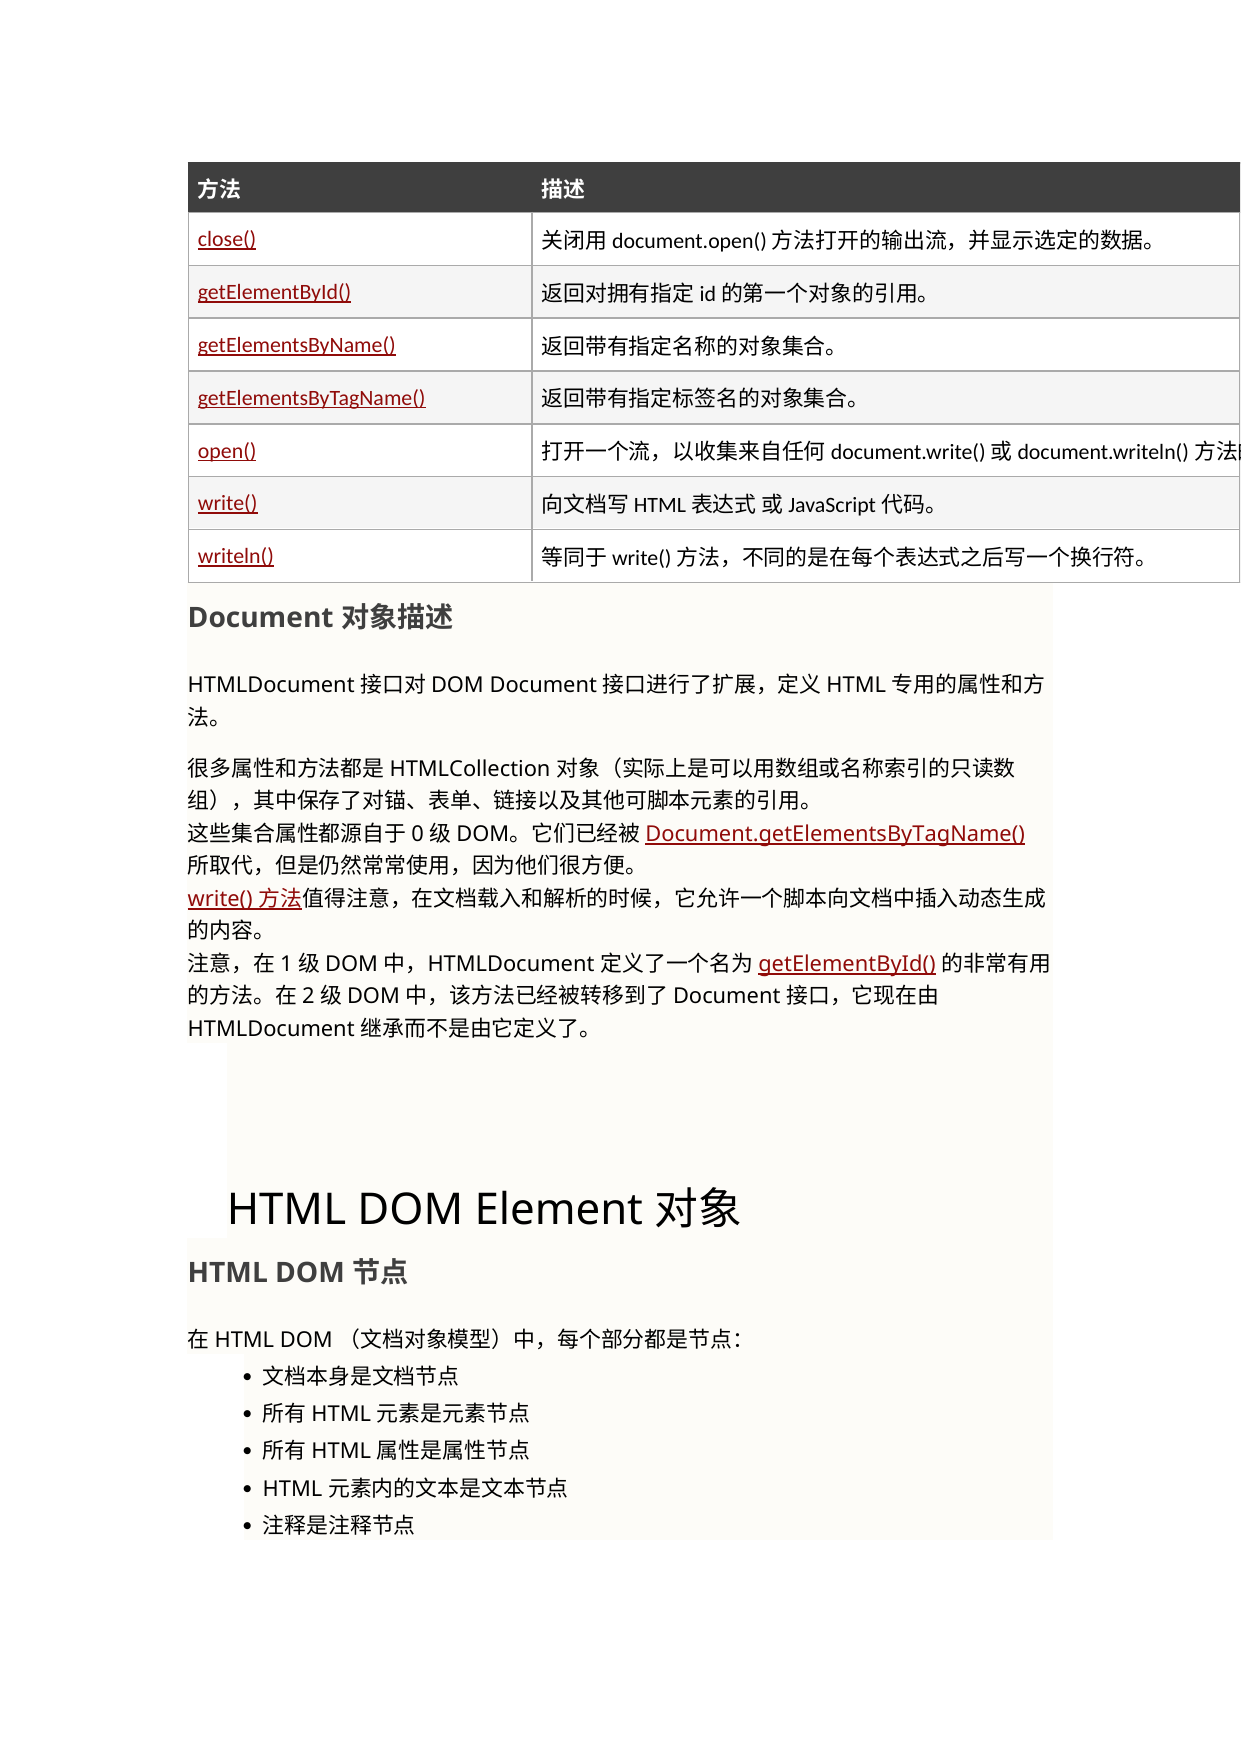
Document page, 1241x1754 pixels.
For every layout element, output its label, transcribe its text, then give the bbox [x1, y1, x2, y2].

list HTML 元素内的文本是文本节点 [244, 1470, 1053, 1503]
table_cell 等同于 write() 方法，不同的是在每个表达式之后写一个换行符。 [533, 530, 1239, 581]
text HTML DOM Element 对象 [227, 1173, 1053, 1238]
subtitle Document 对象描述 [187, 583, 1053, 648]
table_cell getElementsByName() [189, 319, 531, 370]
table_header 方法 [189, 164, 531, 212]
table_cell write() [189, 477, 531, 528]
text 在 HTML DOM （文档对象模型）中，每个部分都是节点： [187, 1322, 1053, 1354]
table_cell 向文档写 HTML 表达式 或 JavaScript 代码。 [533, 477, 1239, 528]
table_cell 打开一个流，以收集来自任何 document.write() 或 document.writeln() 方法的输出。 [533, 425, 1239, 476]
table_cell 返回带有指定名称的对象集合。 [533, 319, 1239, 370]
table_header 描述 [533, 164, 1239, 212]
table_cell close() [189, 213, 531, 264]
table_cell writeln() [189, 530, 531, 581]
list 文档本身是文档节点 [244, 1359, 1053, 1391]
text write() 方法值得注意，在文档载入和解析的时候，它允许一个脚本向文档中插入动态生成的内容。 [187, 880, 1053, 945]
list 注释是注释节点 [244, 1508, 1053, 1540]
list 所有 HTML 属性是属性节点 [244, 1433, 1053, 1466]
table_cell getElementsByTagName() [189, 372, 531, 423]
text 注意，在 1 级 DOM 中，HTMLDocument 定义了一个名为 getElementById() 的非常有用的方法。在 2 级 DOM 中，该方法已经被转移到了 Document 接口，它现在由 HTMLDocument 继承而不是由它定义了。 [187, 945, 1053, 1043]
table_cell open() [189, 425, 531, 476]
text HTMLDocument 接口对 DOM Document 接口进行了扩展，定义 HTML 专用的属性和方法。 [187, 667, 1053, 732]
text 这些集合属性都源自于 0 级 DOM。它们已经被 Document.getElementsByTagName() 所取代，但是仍然常常使用，因为他们很方便。 [187, 815, 1053, 880]
table_cell getElementById() [189, 266, 531, 317]
text 很多属性和方法都是 HTMLCollection 对象（实际上是可以用数组或名称索引的只读数组），其中保存了对锚、表单、链接以及其他可脚本元素的引用。 [187, 750, 1053, 815]
text HTML DOM 节点 [187, 1238, 1053, 1303]
table_cell 关闭用 document.open() 方法打开的输出流，并显示选定的数据。 [533, 213, 1239, 264]
list 所有 HTML 元素是元素节点 [244, 1396, 1053, 1428]
table_cell 返回对拥有指定 id 的第一个对象的引用。 [533, 266, 1239, 317]
table_cell 返回带有指定标签名的对象集合。 [533, 372, 1239, 423]
